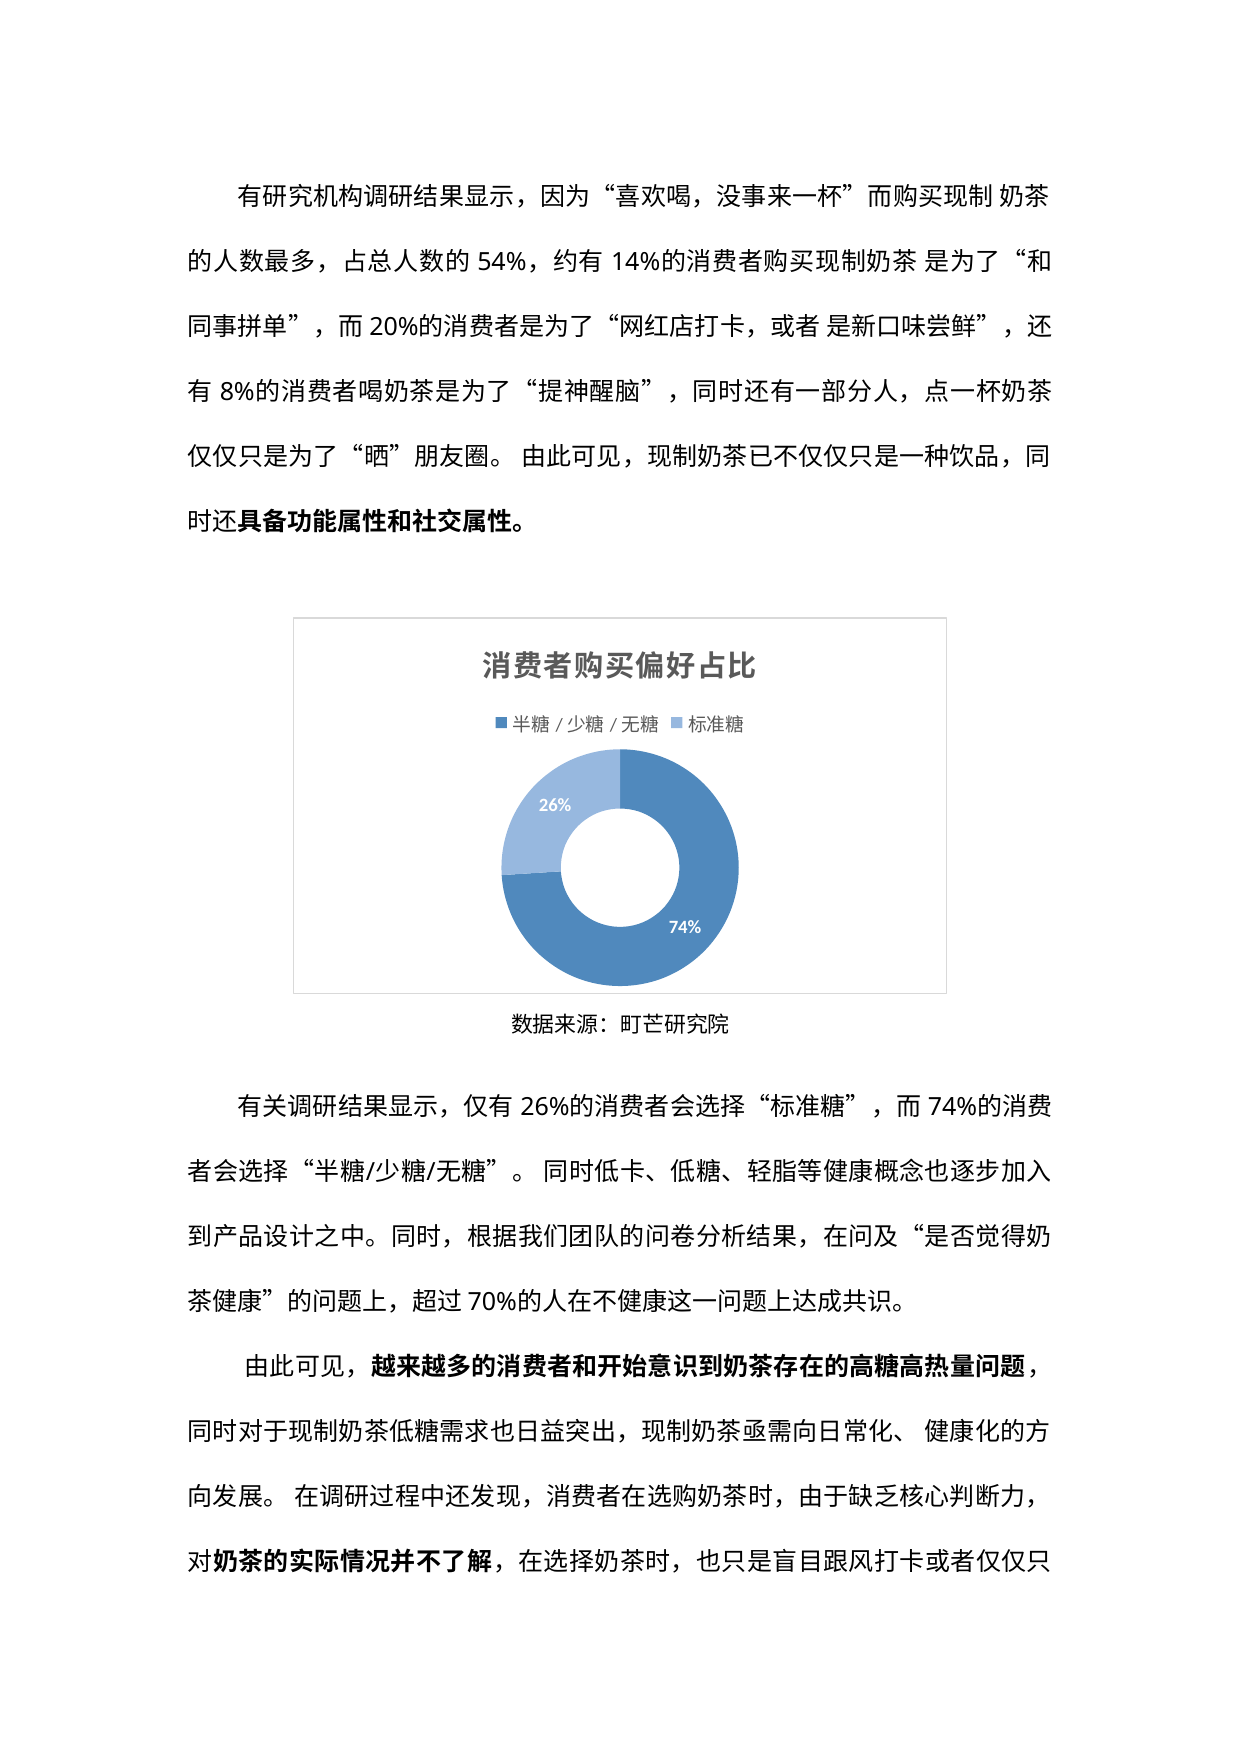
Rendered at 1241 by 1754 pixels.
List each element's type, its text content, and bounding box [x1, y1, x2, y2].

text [187, 1332, 1053, 1592]
text 数据来源：町芒研究院 [187, 1007, 1053, 1039]
text 有研究机构调研结果显示，因为“喜欢喝，没事来一杯”而购买现制 奶茶的人数最多，占总人数的 54%，约有 14%的消费者购买现制奶茶 是为了“和同事拼单”，而 20%的消费者是为了“网红店打卡，或者 是新口味尝鲜”，还有 8%的消费者喝奶茶是为了“提神醒脑”，同时还有一部分人，点一杯奶茶仅仅只是为了“晒”朋友圈。 由此可见，现制奶茶已不仅仅只是一种饮品，同时还具备功能属性和社交属性。 [187, 162, 1053, 552]
text 有关调研结果显示，仅有 26%的消费者会选择“标准糖”，而 74%的消费者会选择“半糖/少糖/无糖”。 同时低卡、低糖、轻脂等健康概念也逐步加入到产品设计之中。同时，根据我们团队的问卷分析结果，在问及“是否觉得奶茶健康”的问题上，超过70%的人在不健康这一问题上达成共识。 [187, 1072, 1053, 1332]
